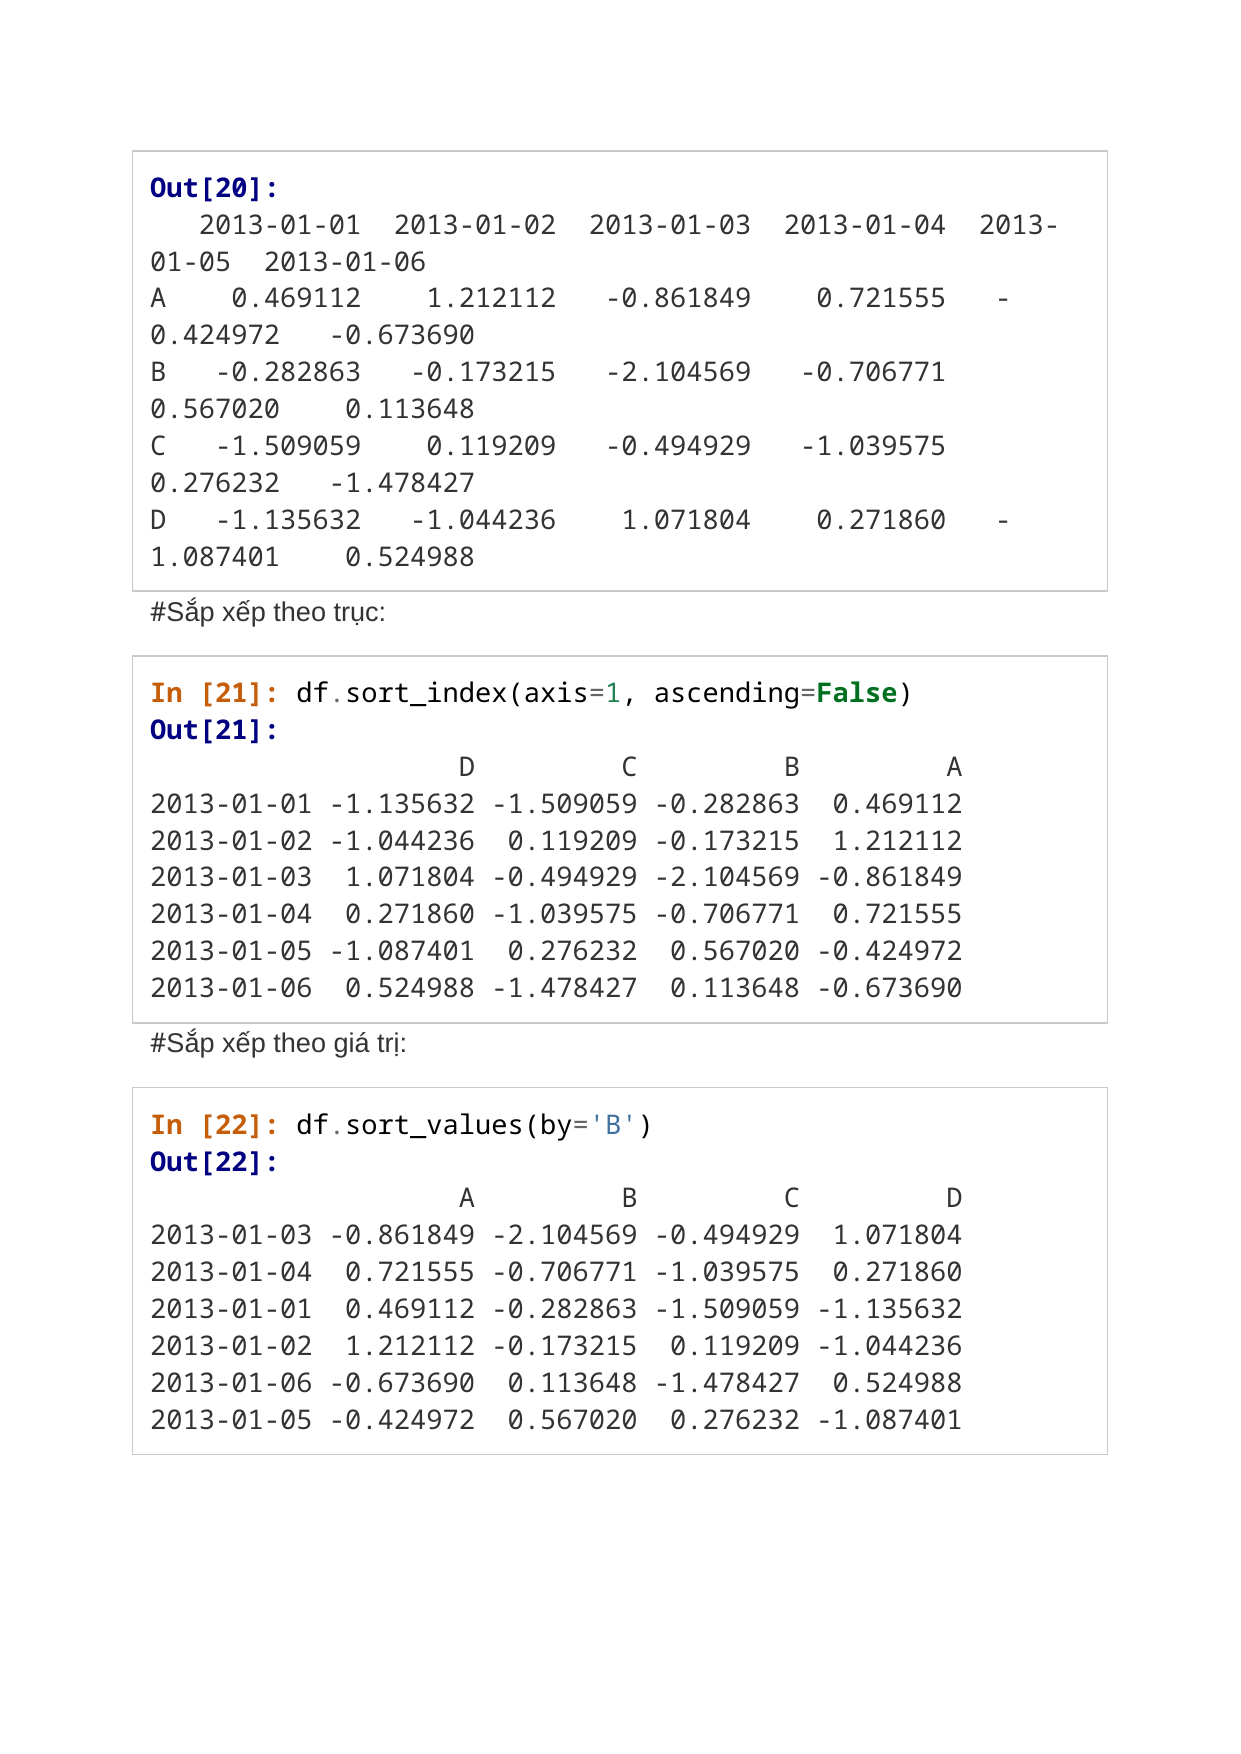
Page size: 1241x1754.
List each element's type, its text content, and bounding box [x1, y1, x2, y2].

text A B C D [150, 1179, 1090, 1216]
text In [21]: df.sort_index(axis=1, ascending=False) [133, 657, 1107, 710]
text 2013-01-02 1.212112 -0.173215 0.119209 -1.044236 [150, 1326, 1090, 1363]
text 2013-01-03 1.071804 -0.494929 -2.104569 -0.861849 [150, 858, 1090, 895]
text 2013-01-04 0.271860 -1.039575 -0.706771 0.721555 [150, 895, 1090, 932]
text In [22]: df.sort_values(by='B') [133, 1088, 1107, 1142]
text 2013-01-01 -1.135632 -1.509059 -0.282863 0.469112 [150, 784, 1090, 821]
text 2013-01-03 -0.861849 -2.104569 -0.494929 1.071804 [150, 1216, 1090, 1253]
text #Sắp xếp theo giá trị: [150, 1024, 1090, 1061]
text 2013-01-01 2013-01-02 2013-01-03 2013-01-04 2013-01-05 2013-01-06 [150, 205, 1090, 279]
text B -0.282863 -0.173215 -2.104569 -0.706771 0.567020 0.113648 [150, 353, 1090, 426]
text 2013-01-05 -0.424972 0.567020 0.276232 -1.087401 [133, 1382, 1107, 1454]
text Out[22]: [150, 1142, 1090, 1179]
text 2013-01-05 -1.087401 0.276232 0.567020 -0.424972 [150, 932, 1090, 950]
text #Sắp xếp theo trục: [150, 592, 1090, 629]
text D C B A [150, 747, 1090, 784]
text 2013-01-04 0.721555 -0.706771 -1.039575 0.271860 [150, 1253, 1090, 1289]
text D -1.135632 -1.044236 1.071804 0.271860 -1.087401 0.524988 [133, 482, 1107, 590]
text A 0.469112 1.212112 -0.861849 0.721555 -0.424972 -0.673690 [150, 279, 1090, 353]
text 2013-01-01 0.469112 -0.282863 -1.509059 -1.135632 [150, 1289, 1090, 1326]
text 2013-01-02 -1.044236 0.119209 -0.173215 1.212112 [150, 821, 1090, 858]
text C -1.509059 0.119209 -0.494929 -1.039575 0.276232 -1.478427 [150, 426, 1090, 482]
text 2013-01-06 -0.673690 0.113648 -1.478427 0.524988 [150, 1363, 1090, 1382]
text Out[20]: [133, 152, 1107, 205]
text Out[21]: [150, 710, 1090, 747]
text 2013-01-06 0.524988 -1.478427 0.113648 -0.673690 [133, 950, 1107, 1022]
